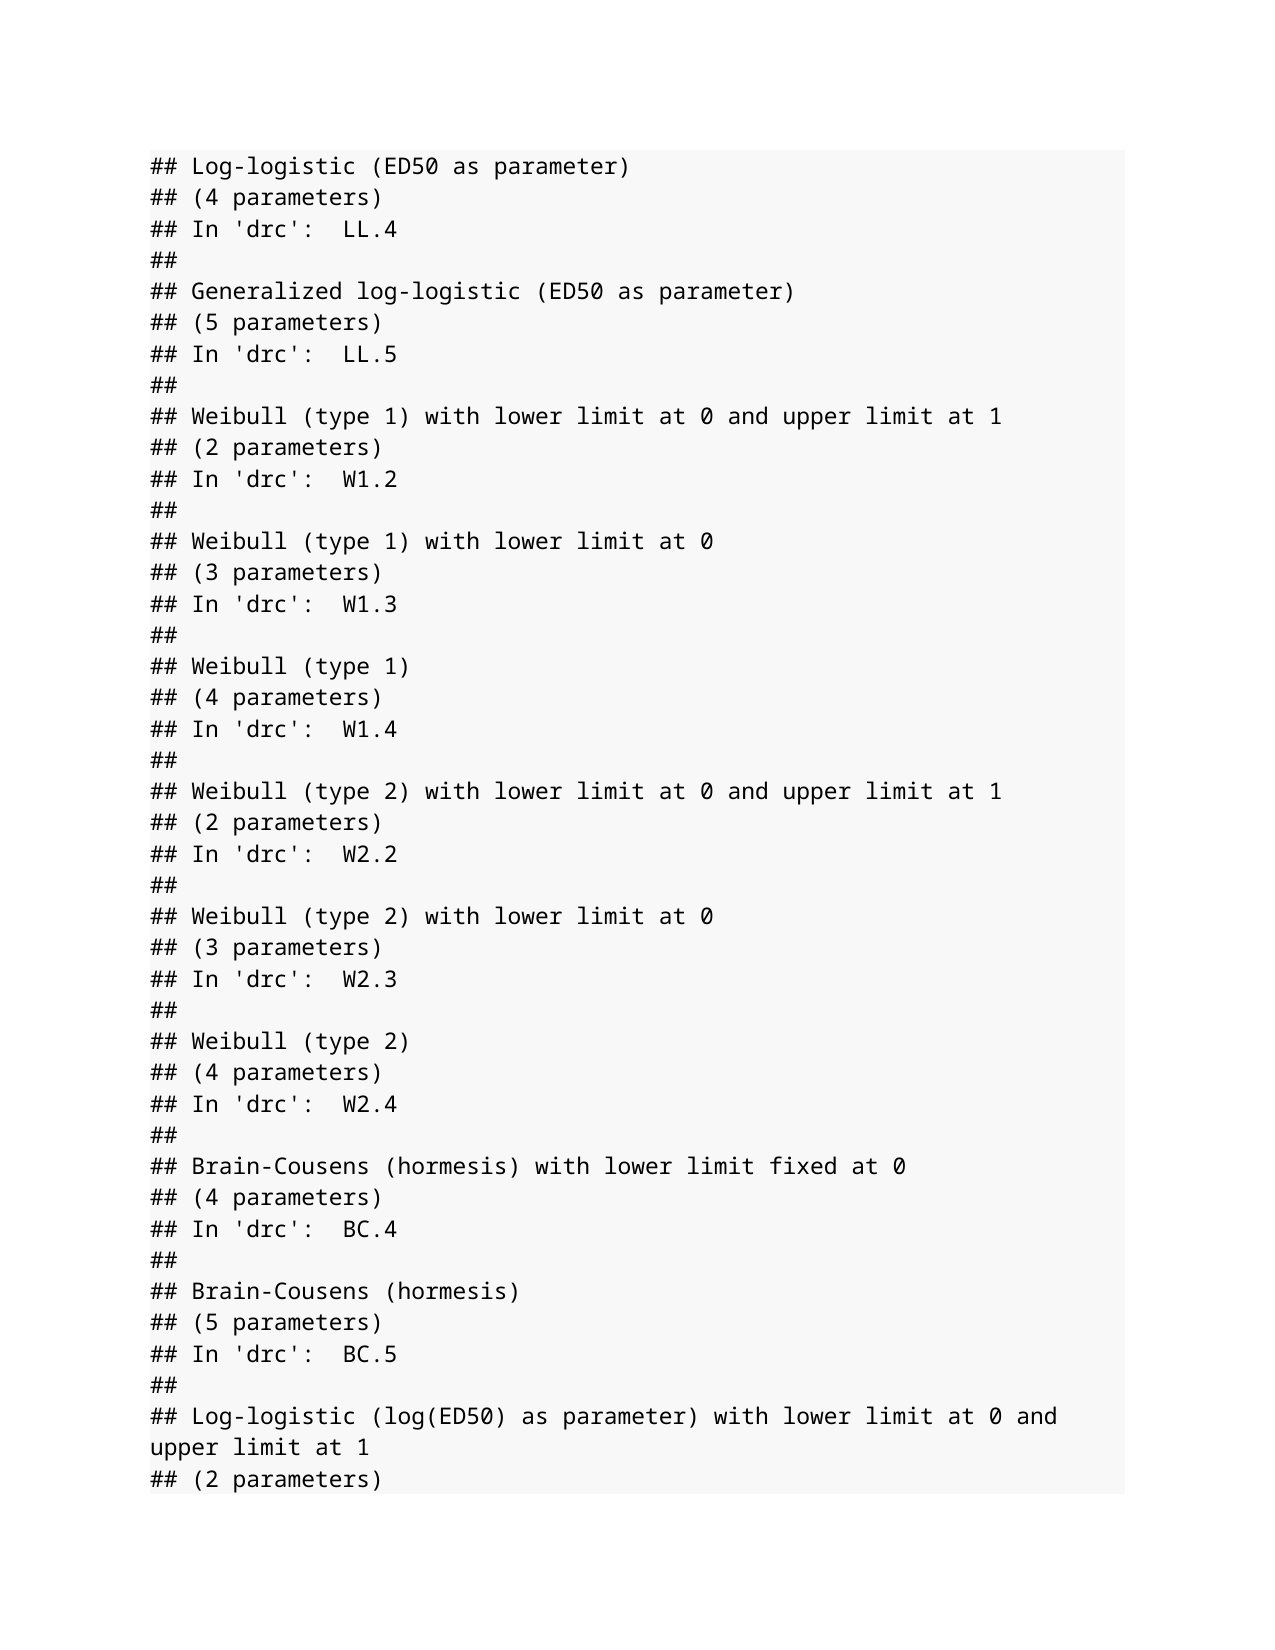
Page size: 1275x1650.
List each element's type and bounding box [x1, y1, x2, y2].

text [150, 150, 1125, 1494]
